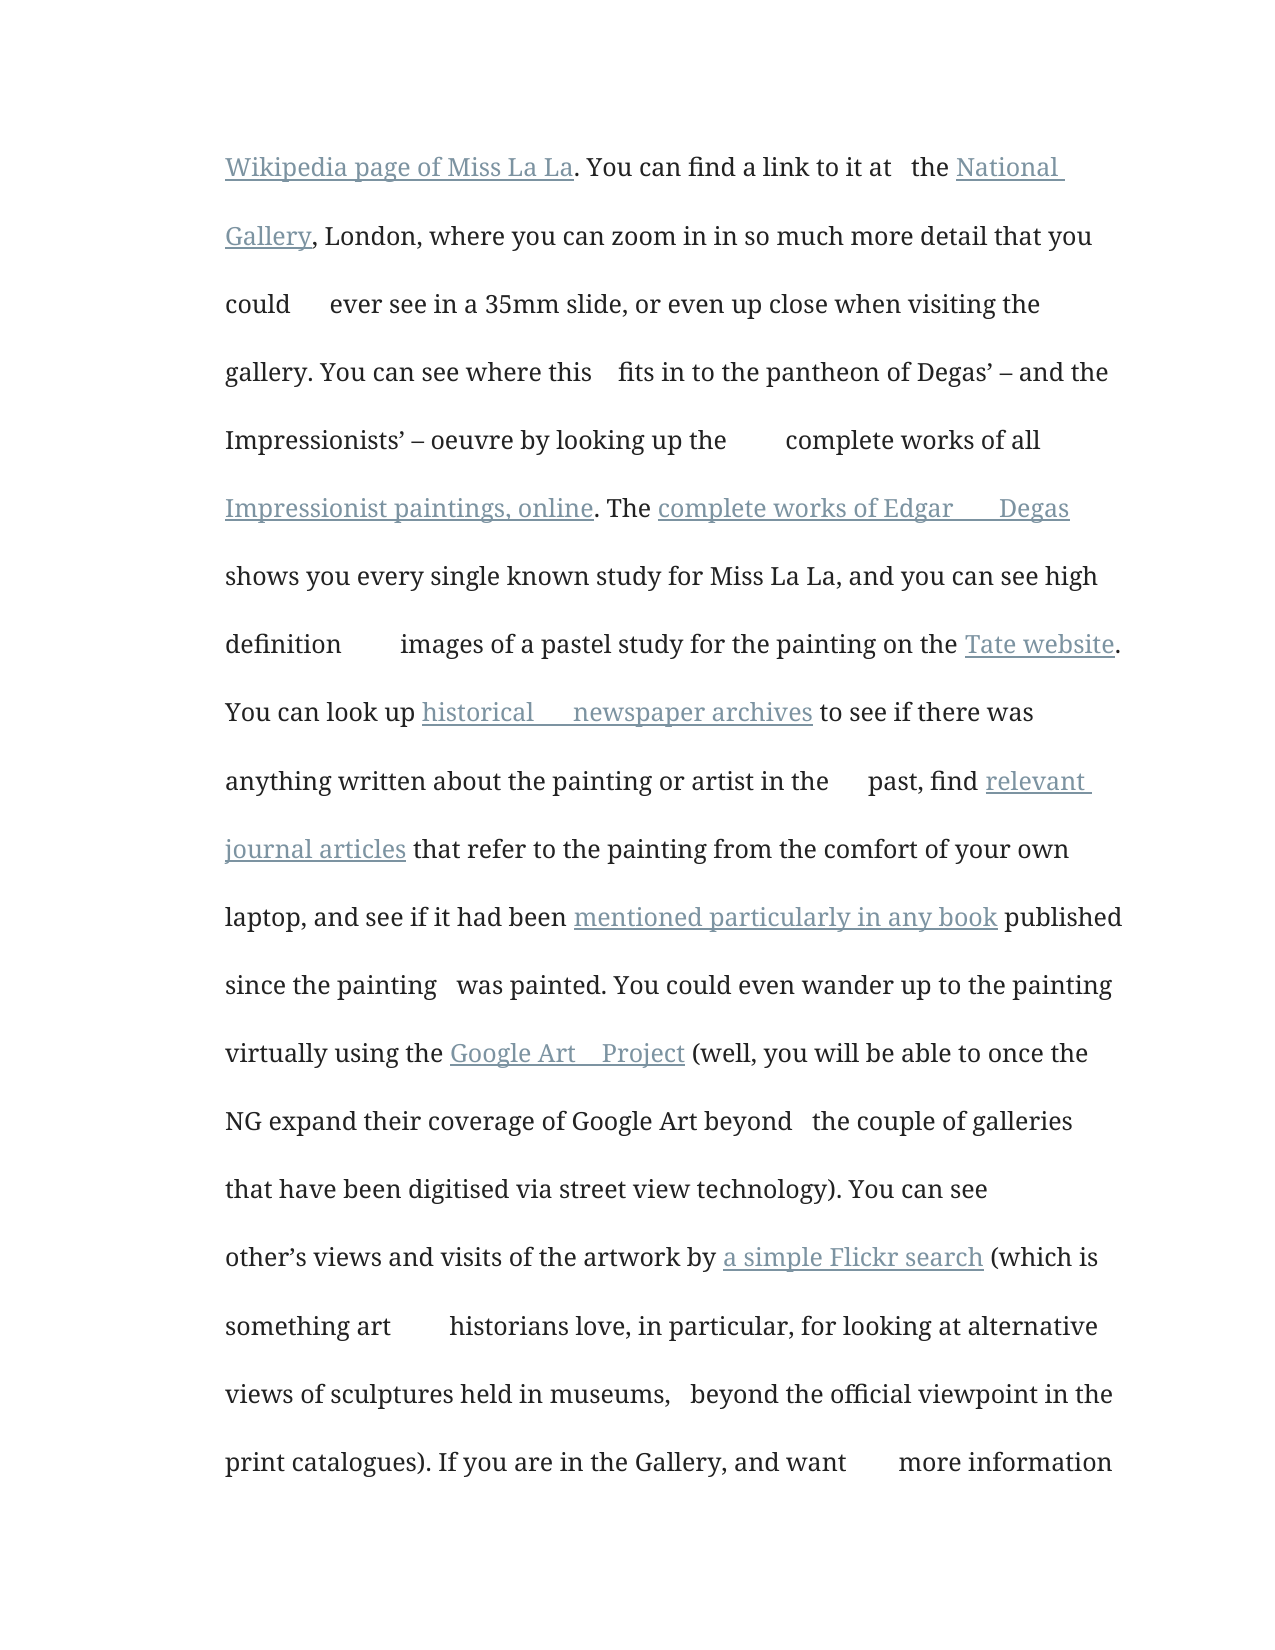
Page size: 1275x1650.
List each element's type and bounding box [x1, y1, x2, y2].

text [225, 150, 1125, 1478]
